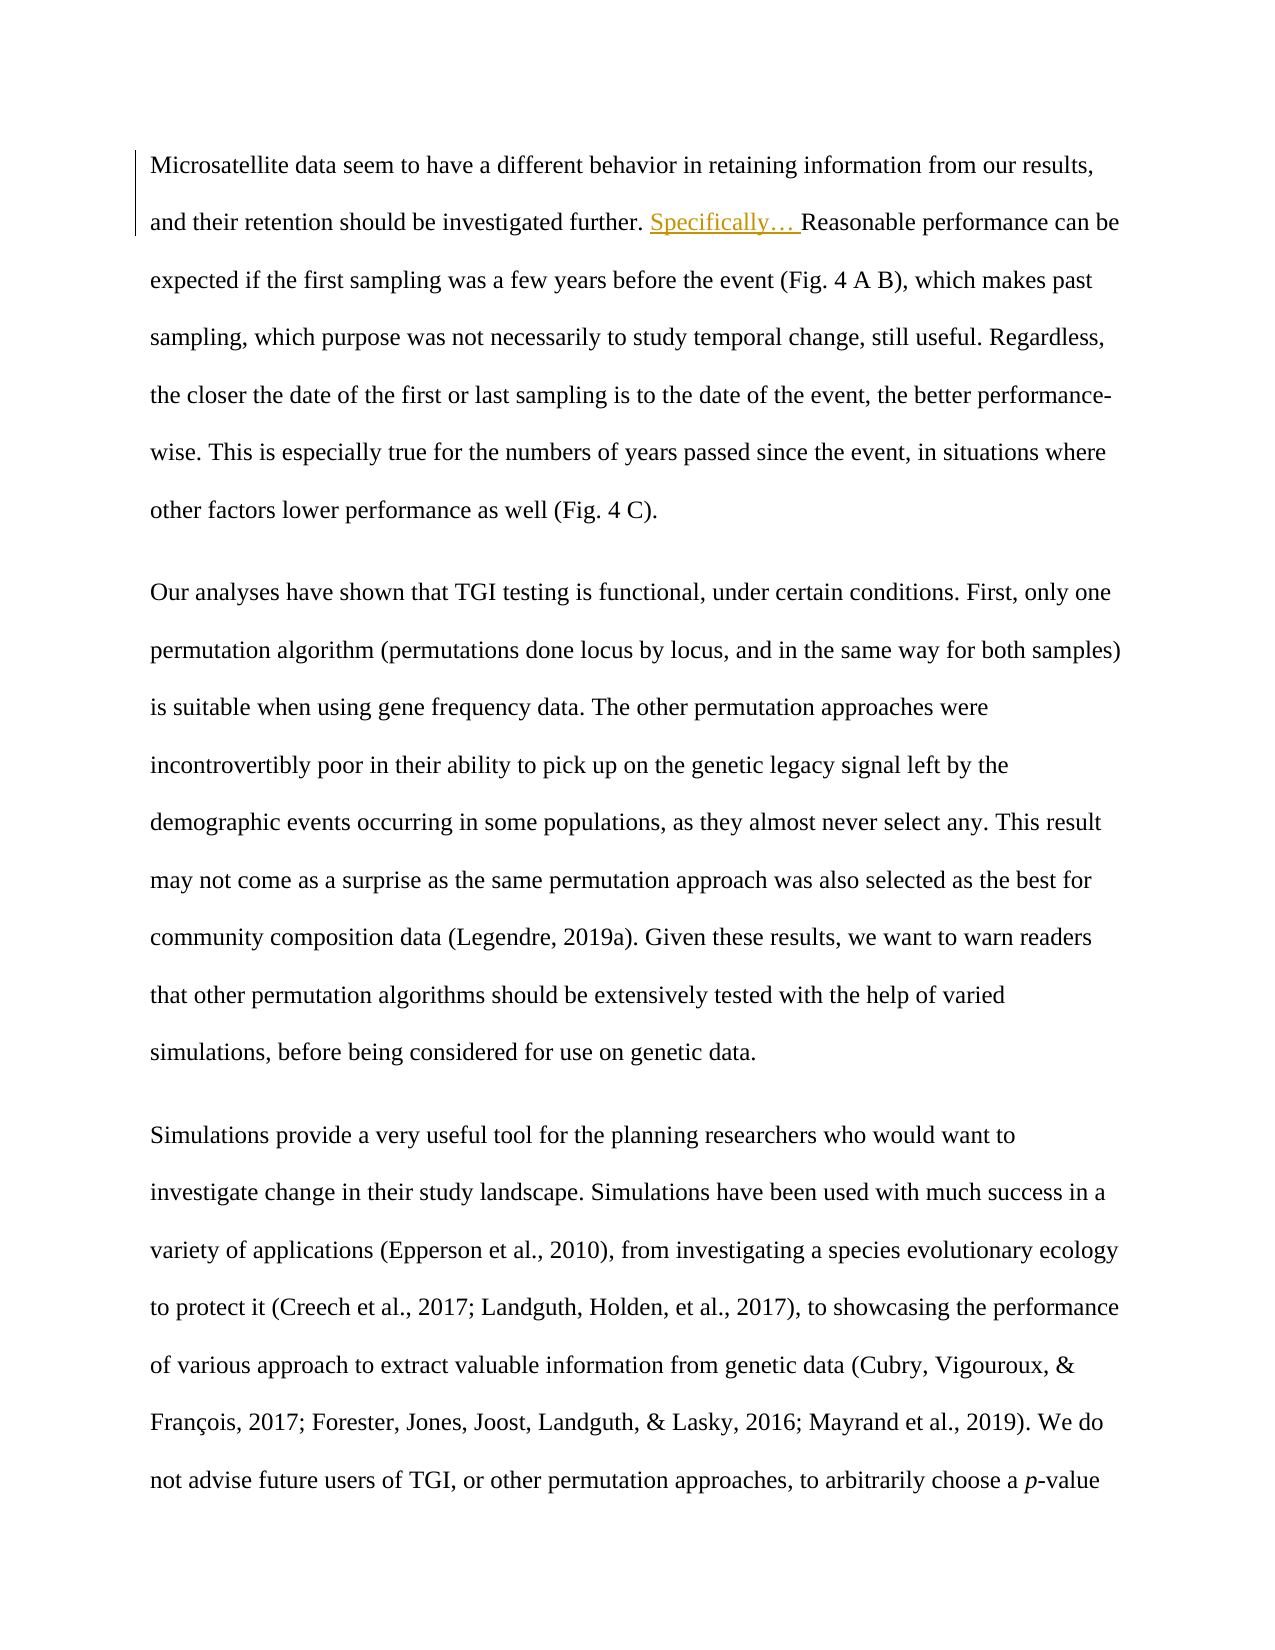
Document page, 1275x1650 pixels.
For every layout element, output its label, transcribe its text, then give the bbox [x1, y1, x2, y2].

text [150, 1120, 1125, 1494]
text Our analyses have shown that TGI testing is functional, under certain conditions. First, only one permutation algorithm (permutations done locus by locus, and in the same way for both samples) is suitable when using gene frequency data. The other permutation approaches were incontrovertibly poor in their ability to pick up on the genetic legacy signal left by the demographic events occurring in some populations, as they almost never select any. This result may not come as a surprise as the same permutation approach was also selected as the best for community composition data (Legendre, 2019a). Given these results, we want to warn readers that other permutation algorithms should be extensively tested with the help of varied simulations, before being considered for use on genetic data. [150, 577, 1125, 1066]
text Microsatellite data seem to have a different behavior in retaining information from our results, and their retention should be investigated further. Reasonable performance can be expected if the first sampling was a few years before the event (Fig. 4 A B), which makes past sampling, which purpose was not necessarily to study temporal change, still useful. Regardless, the closer the date of the first or last sampling is to the date of the event, the better performance-wise. This is especially true for the numbers of years passed since the event, in situations where other factors lower performance as well (Fig. 4 C). [150, 150, 1125, 524]
